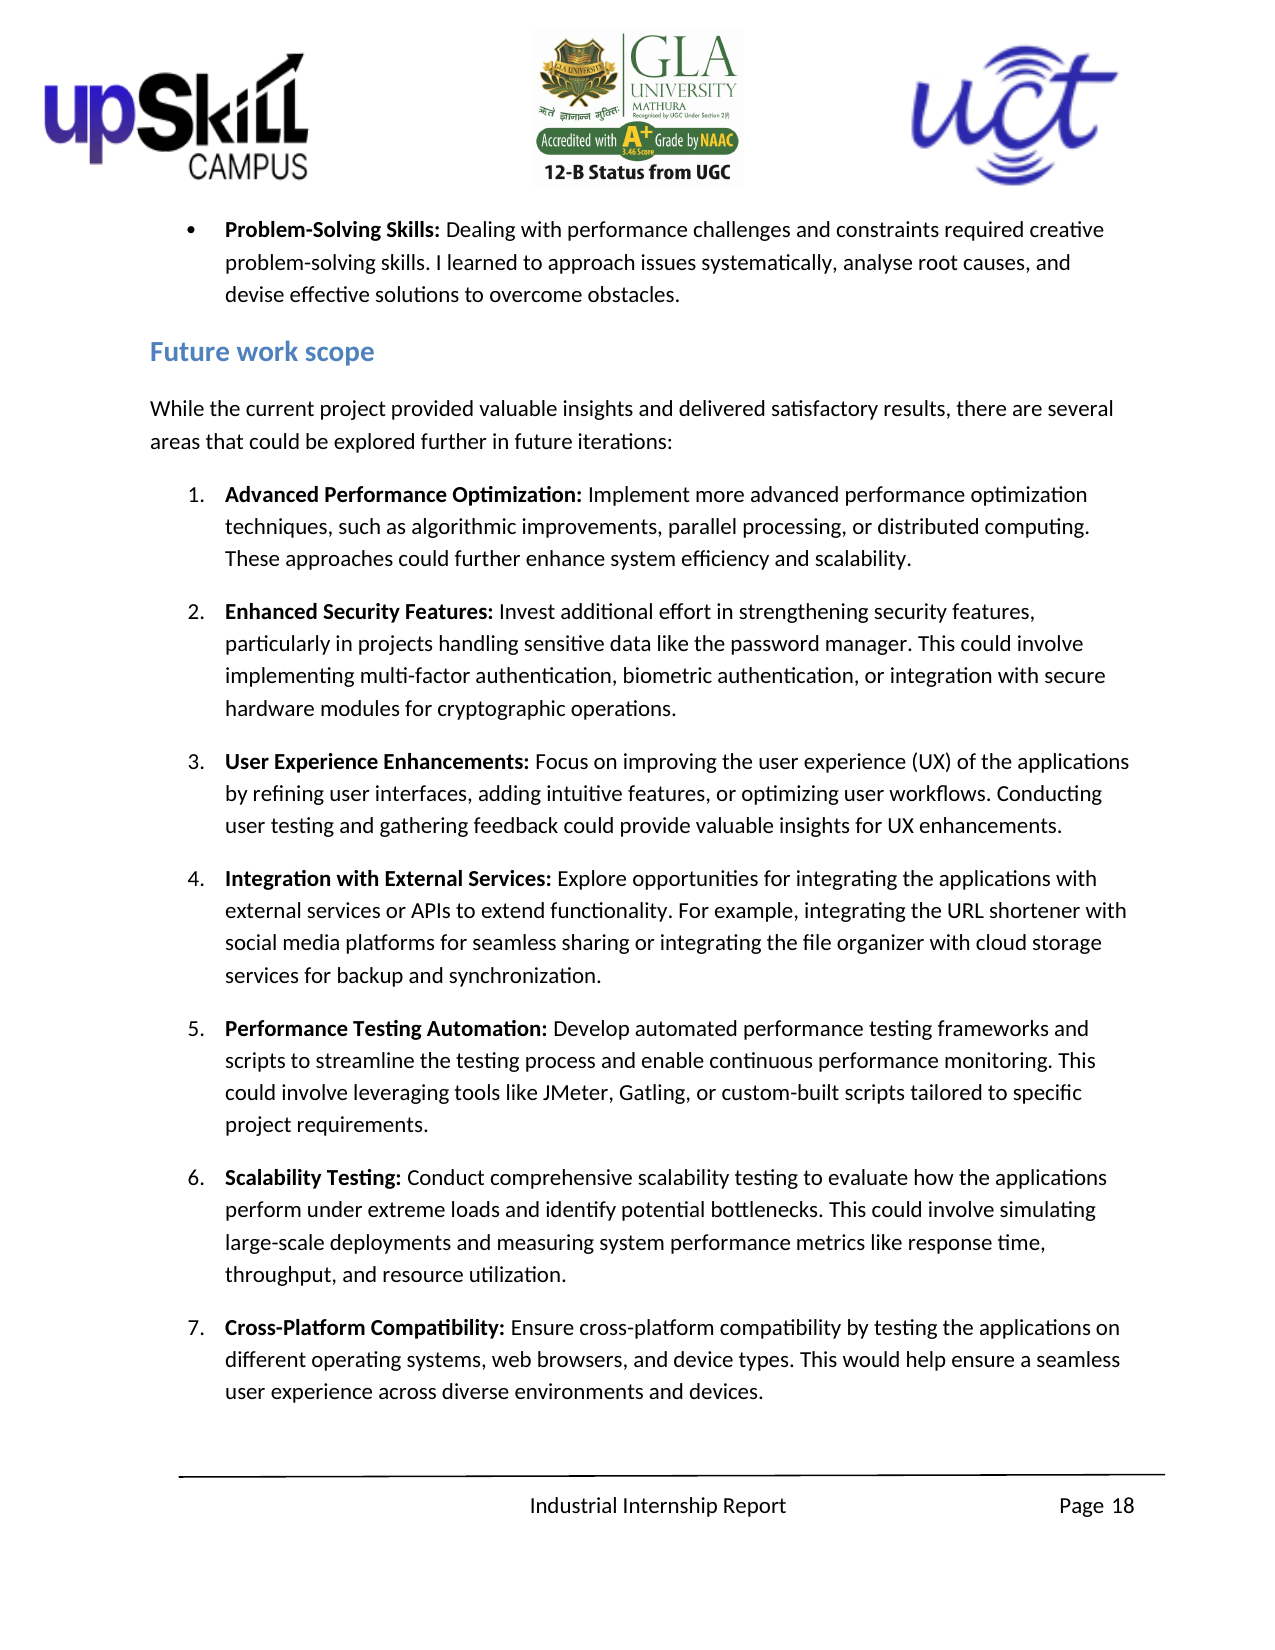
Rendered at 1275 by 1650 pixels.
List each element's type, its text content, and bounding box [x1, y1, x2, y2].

text While the current project provided valuable insights and delivered satisfactory results, there are several areas that could be explored further in future iterations: [150, 394, 1134, 455]
list Performance Testing Automation: Develop automated performance testing frameworks and scripts to streamline the testing process and enable continuous performance monitoring. This could involve leveraging tools like JMeter, Gatling, or custom-built scripts tailored to specific project requirements. [187, 1014, 1134, 1138]
text Future work scope [150, 333, 1134, 368]
list Advanced Performance Optimization: Implement more advanced performance optimization techniques, such as algorithmic improvements, parallel processing, or distributed computing. These approaches could further enhance system efficiency and scalability. [187, 480, 1134, 572]
picture [0, 28, 354, 188]
list Cross-Platform Compatibility: Ensure cross-platform compatibility by testing the applications on different operating systems, web browsers, and device types. This would help ensure a seamless user experience across diverse environments and devices. [187, 1313, 1134, 1405]
list Enhanced Security Features: Invest additional effort in strengthening security features, particularly in projects handling sensitive data like the password manager. This could involve implementing multi-factor authentication, biometric authentication, or integration with secure hardware modules for cryptographic operations. [187, 597, 1134, 722]
list Scalability Testing: Conduct comprehensive scalability testing to evaluate how the applications perform under extreme loads and identify potential bottlenecks. This could involve simulating large-scale deployments and measuring system performance metrics like response time, throughput, and resource utilization. [187, 1163, 1134, 1288]
list Problem-Solving Skills: Dealing with performance challenges and constraints required creative problem-solving skills. I learned to approach issues systematically, analyse root causes, and devise effective solutions to overcome obstacles. [187, 215, 1134, 308]
list User Experience Enhancements: Focus on improving the user experience (UX) of the applications by refining user interfaces, adding intuitive features, or optimizing user workflows. Conducting user testing and gathering feedback could provide valuable insights for UX enhancements. [187, 747, 1134, 839]
picture [531, 28, 744, 188]
picture [908, 35, 1125, 188]
list Integration with External Services: Explore opportunities for integrating the applications with external services or APIs to extend functionality. For example, integrating the URL shortener with social media platforms for seamless sharing or integrating the file organizer with cloud storage services for backup and synchronization. [187, 864, 1134, 989]
